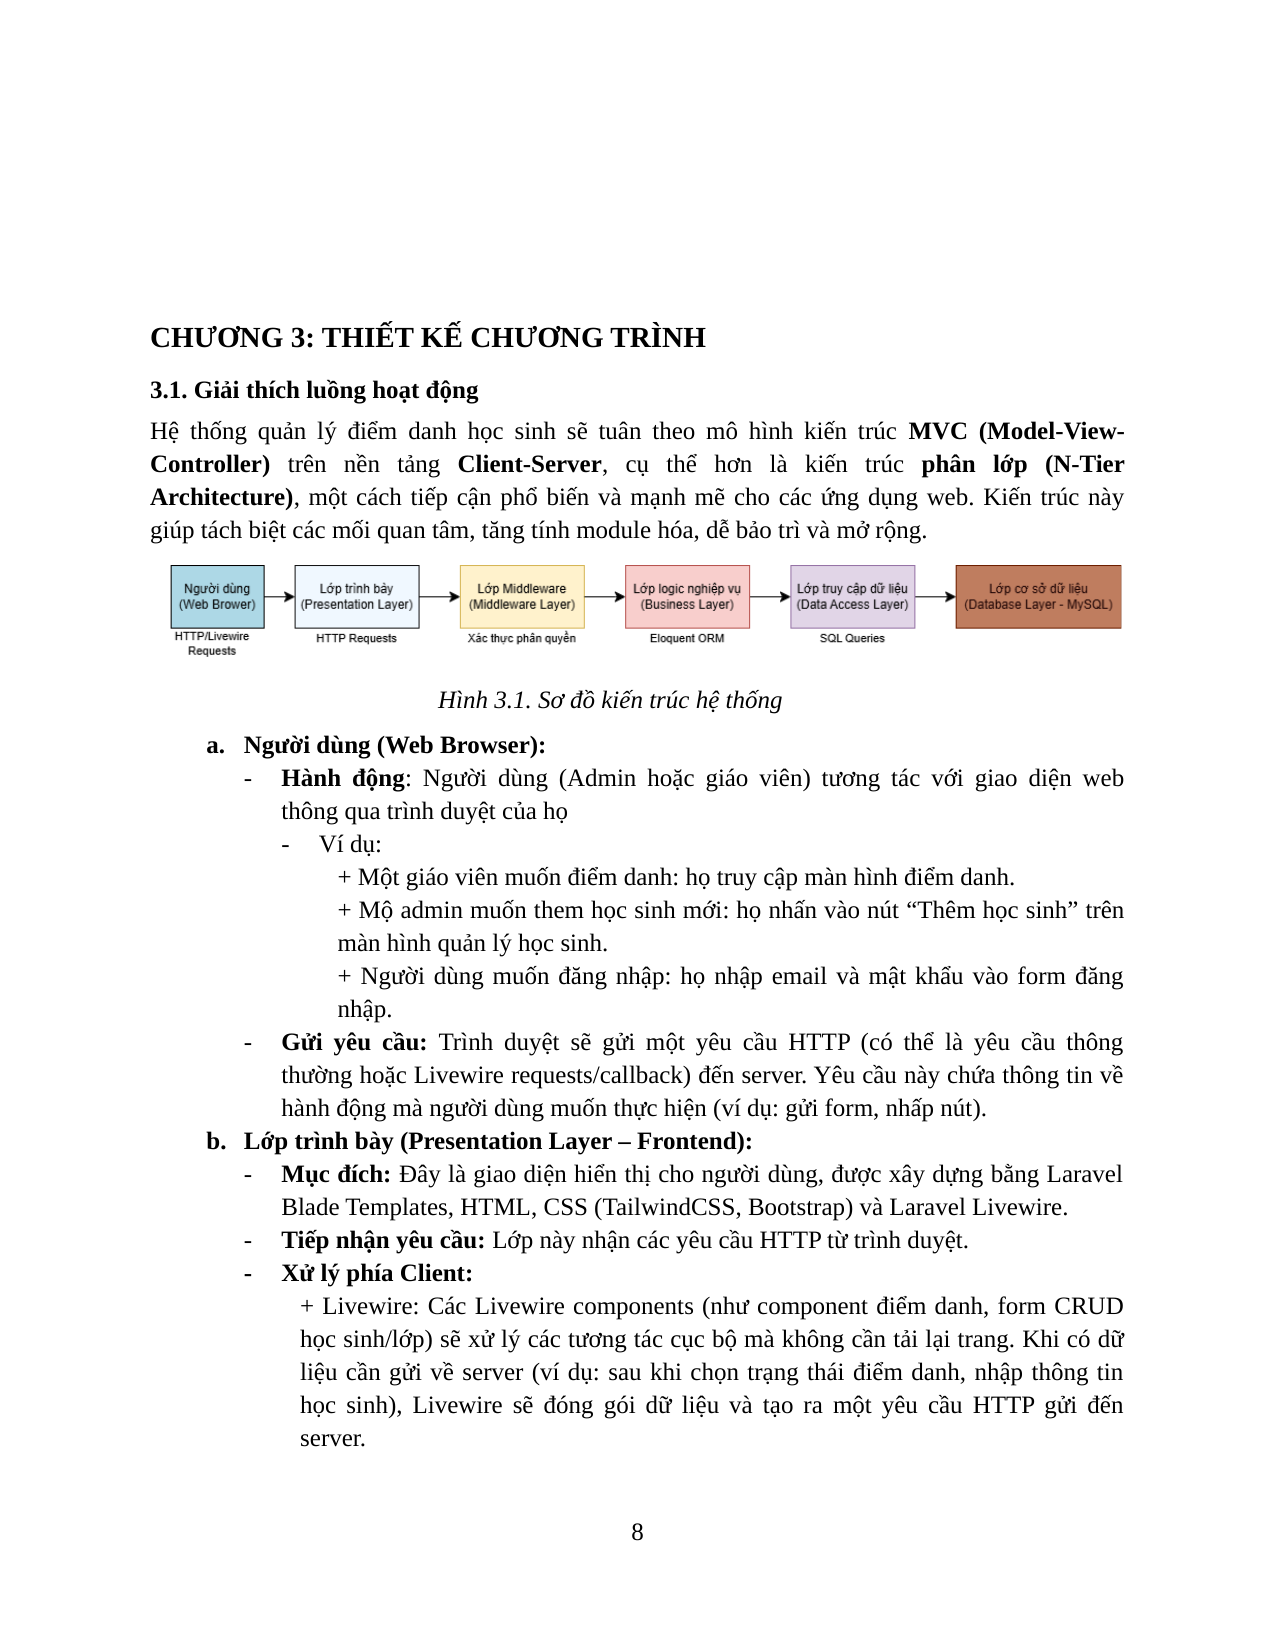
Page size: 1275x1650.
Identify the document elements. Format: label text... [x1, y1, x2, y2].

list Lớp trình bày (Presentation Layer – Frontend): [206, 1126, 1125, 1155]
list + Livewire: Các Livewire components (như component điểm danh, form CRUD học sinh/lớp) sẽ xử lý các tương tác cục bộ mà không cần tải lại trang. Khi có dữ liệu cần gửi về server (ví dụ: sau khi chọn trạng thái điểm danh, nhập thông tin học sinh), Livewire sẽ đóng gói dữ liệu và tạo ra một yêu cầu HTTP gửi đến server. [300, 1291, 1125, 1452]
list Gửi yêu cầu: Trình duyệt sẽ gửi một yêu cầu HTTP (có thể là yêu cầu thông thường hoặc Livewire requests/callback) đến server. Yêu cầu này chứa thông tin về hành động mà người dùng muốn thực hiện (ví dụ: gửi form, nhấp nút). [244, 1027, 1125, 1122]
list Ví dụ: [281, 829, 1125, 858]
text Hệ thống quản lý điểm danh học sinh sẽ tuân theo mô hình kiến trúc MVC (Model-View-Controller) trên nền tảng Client-Server, cụ thể hơn là kiến trúc phân lớp (N-Tier Architecture), một cách tiếp cận phổ biến và mạnh mẽ cho các ứng dụng web. Kiến trúc này giúp tách biệt các mối quan tâm, tăng tính module hóa, dễ bảo trì và mở rộng. [150, 416, 1125, 544]
list + Người dùng muốn đăng nhập: họ nhập email và mật khẩu vào form đăng nhập. [337, 961, 1125, 1023]
subtitle CHƯƠNG 3: THIẾT KẾ CHƯƠNG TRÌNH [150, 320, 1125, 353]
list Mục đích: Đây là giao diện hiển thị cho người dùng, được xây dựng bằng Laravel Blade Templates, HTML, CSS (TailwindCSS, Bootstrap) và Laravel Livewire. [244, 1159, 1125, 1221]
list Người dùng (Web Browser): [206, 730, 1125, 759]
list Tiếp nhận yêu cầu: Lớp này nhận các yêu cầu HTTP từ trình duyệt. [244, 1225, 1125, 1254]
subtitle 3.1. Giải thích luồng hoạt động [150, 375, 1125, 404]
picture [150, 565, 1122, 660]
list + Một giáo viên muốn điểm danh: họ truy cập màn hình điểm danh. [319, 862, 1125, 891]
list + Mộ admin muốn them học sinh mới: họ nhấn vào nút “Thêm học sinh” trên màn hình quản lý học sinh. [337, 895, 1125, 957]
list Xử lý phía Client: [244, 1258, 1125, 1287]
list Hành động: Người dùng (Admin hoặc giáo viên) tương tác với giao diện web thông qua trình duyệt của họ [244, 763, 1125, 825]
